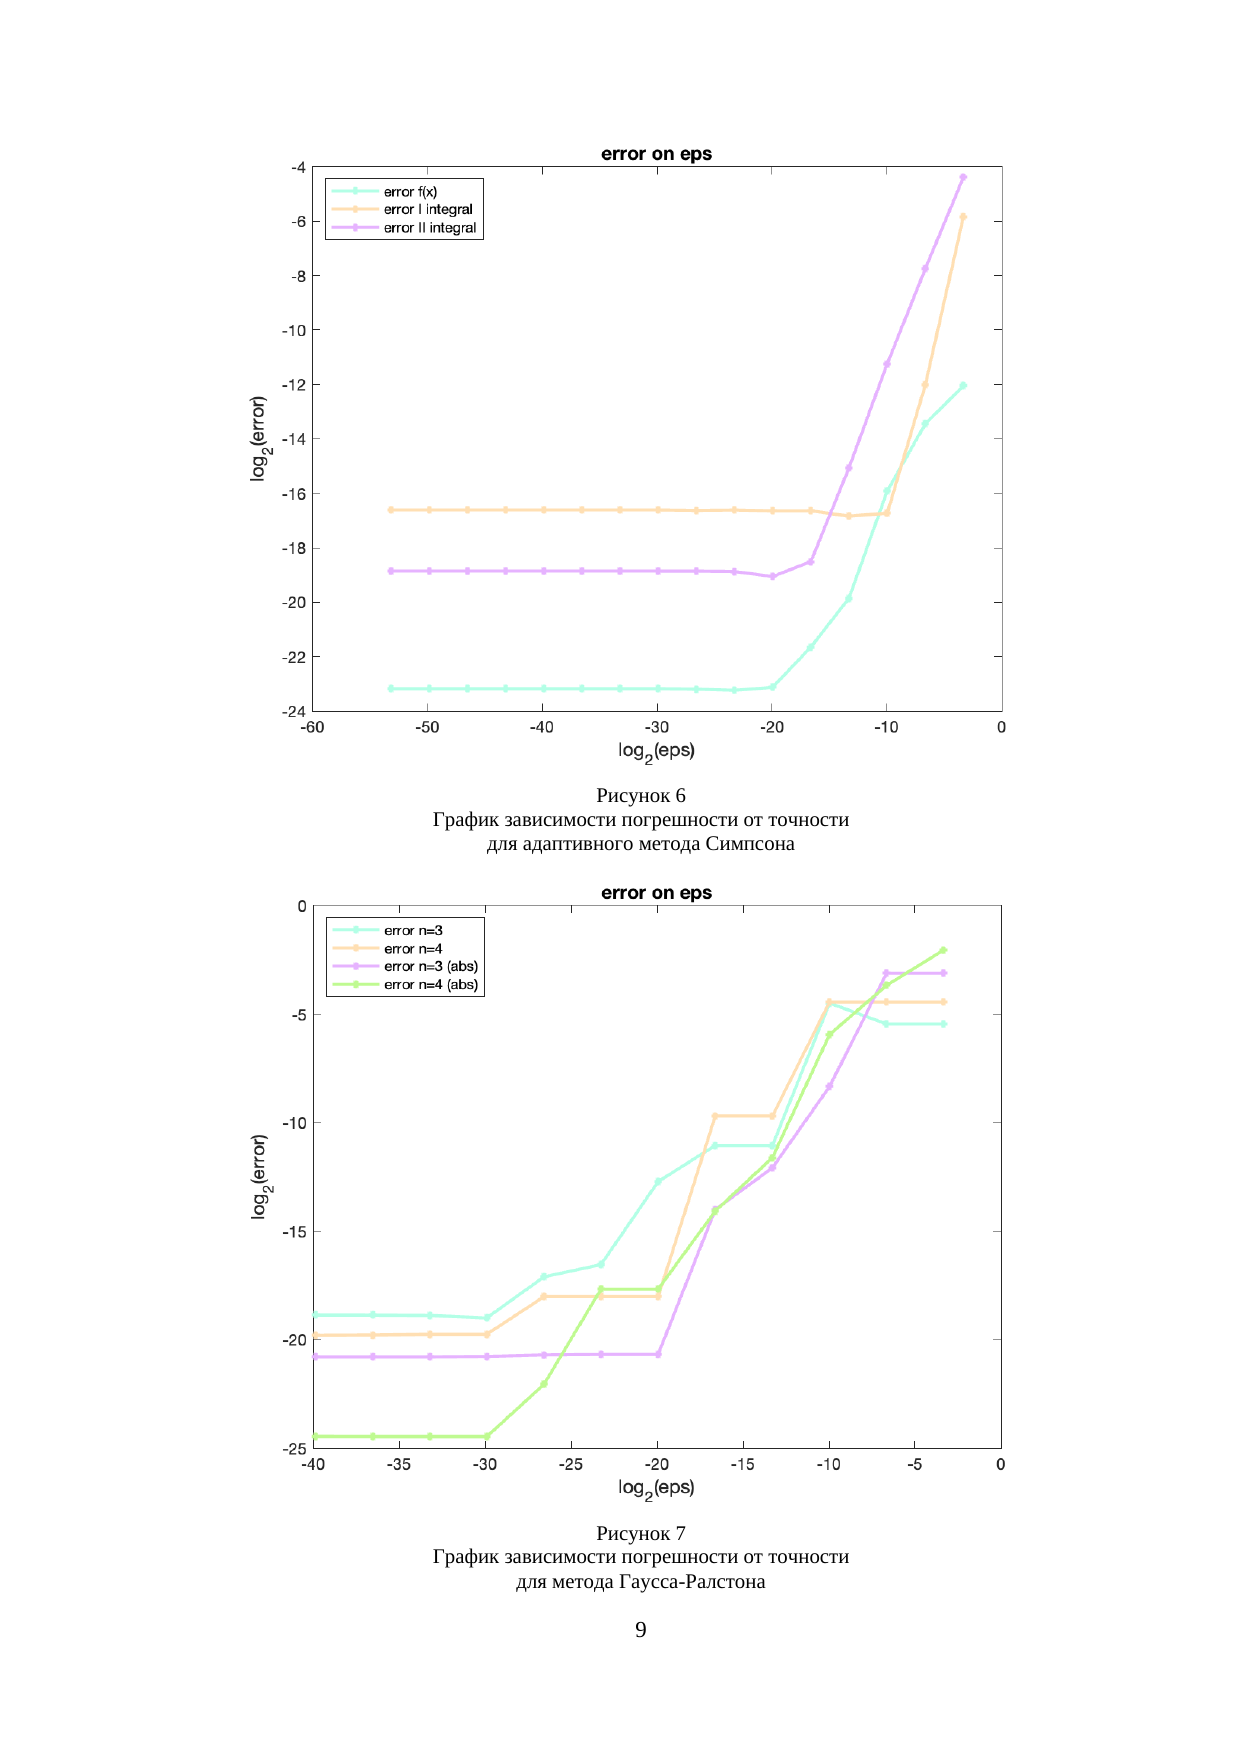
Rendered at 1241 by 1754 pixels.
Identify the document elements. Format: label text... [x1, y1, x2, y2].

text для метода Гаусса-Ралстона [98, 1568, 1184, 1593]
text График зависимости погрешности от точности [98, 1544, 1184, 1568]
text для адаптивного метода Симпсона [98, 831, 1184, 855]
picture [197, 855, 1085, 1521]
text Рисунок 7 [98, 1520, 1184, 1544]
picture [196, 116, 1086, 784]
text Рисунок 6 [98, 783, 1184, 807]
text График зависимости погрешности от точности [98, 807, 1184, 831]
